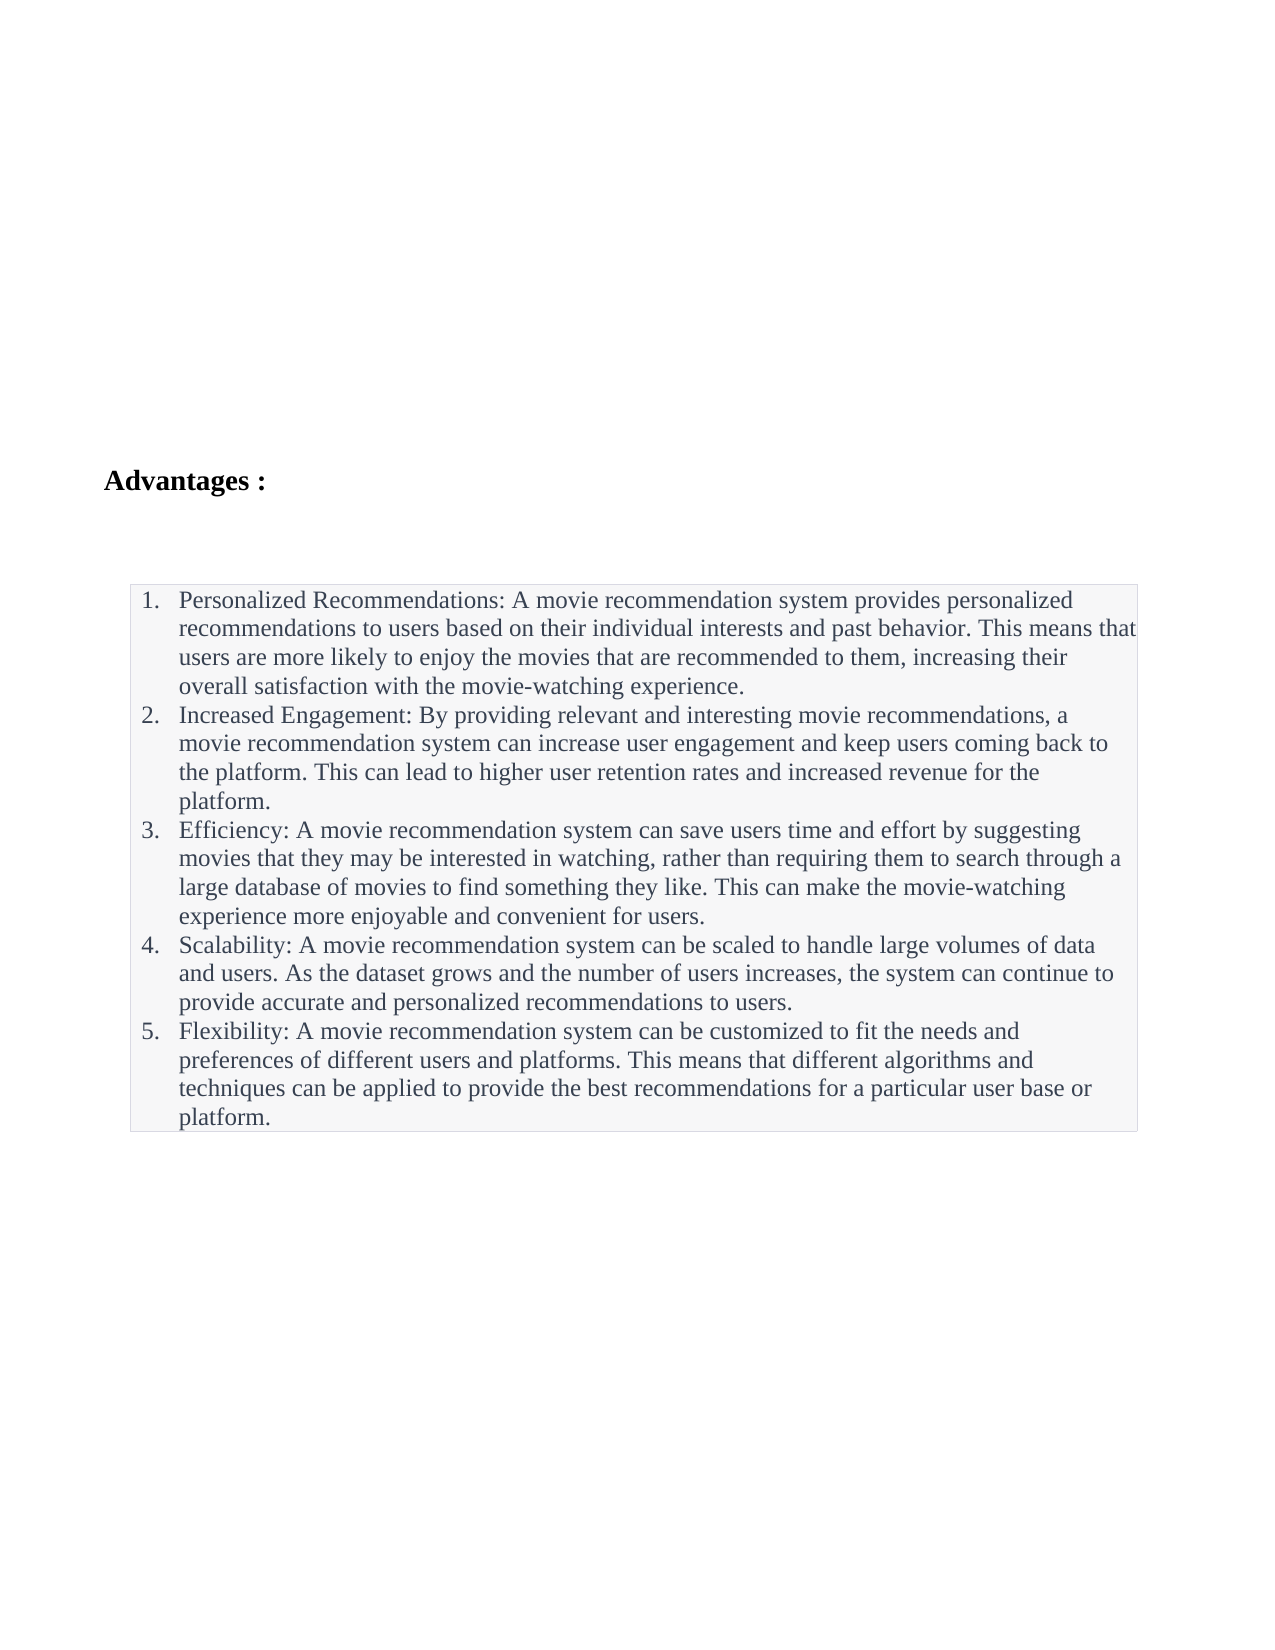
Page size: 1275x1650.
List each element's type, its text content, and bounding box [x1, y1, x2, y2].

list Personalized Recommendations: A movie recommendation system provides personalized recommendations to users based on their individual interests and past behavior. This means that users are more likely to enjoy the movies that are recommended to them, increasing their overall satisfaction with the movie-watching experience. [131, 585, 1137, 699]
list Efficiency: A movie recommendation system can save users time and effort by suggesting movies that they may be interested in watching, rather than requiring them to search through a large database of movies to find something they like. This can make the movie-watching experience more enjoyable and convenient for users. [131, 814, 1137, 929]
list Increased Engagement: By providing relevant and interesting movie recommendations, a movie recommendation system can increase user engagement and keep users coming back to the platform. This can lead to higher user retention rates and increased revenue for the platform. [131, 699, 1137, 814]
text Advantages : [103, 463, 1137, 497]
list Flexibility: A movie recommendation system can be customized to fit the needs and preferences of different users and platforms. This means that different algorithms and techniques can be applied to provide the best recommendations for a particular user base or platform. [131, 1015, 1137, 1131]
list Scalability: A movie recommendation system can be scaled to handle large volumes of data and users. As the dataset grows and the number of users increases, the system can continue to provide accurate and personalized recommendations to users. [131, 929, 1137, 1015]
